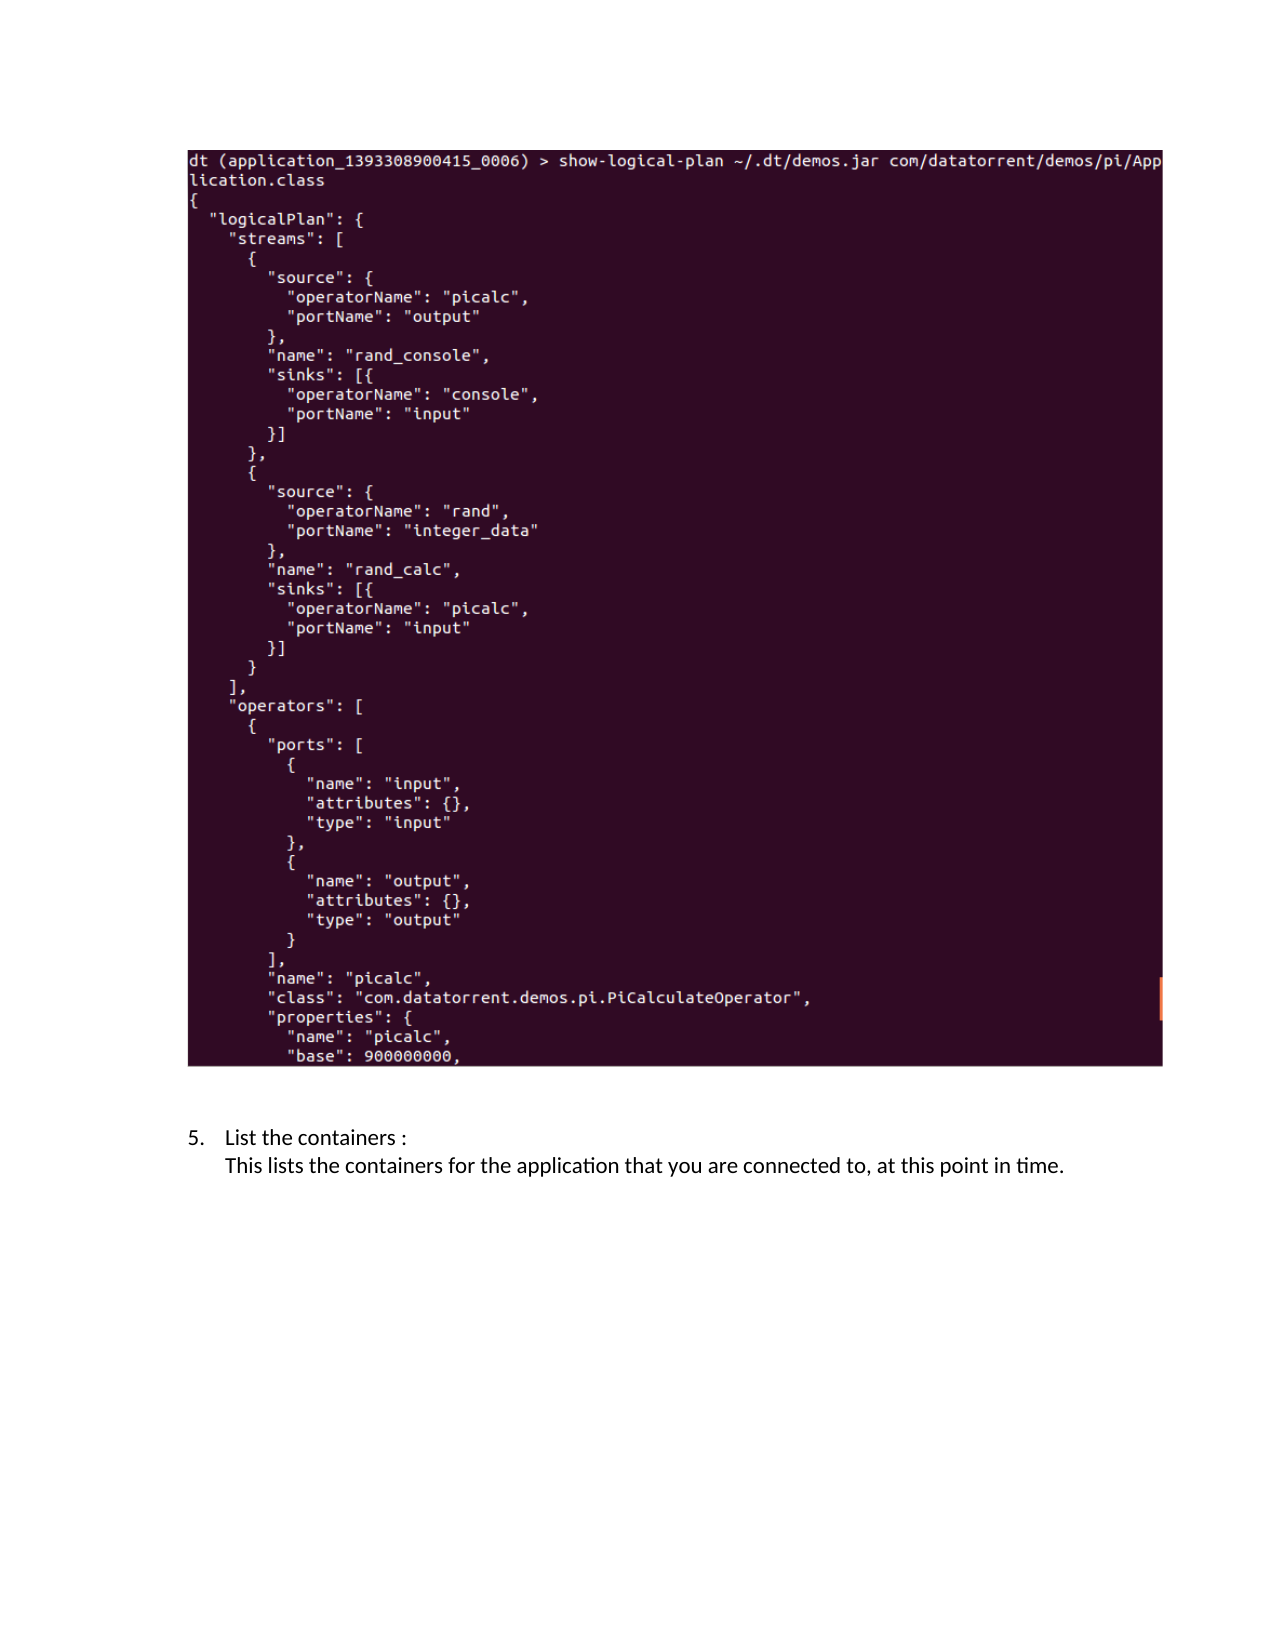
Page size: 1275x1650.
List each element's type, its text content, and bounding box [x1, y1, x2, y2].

text This lists the containers for the application that you are connected to, at this point in time. [225, 1151, 1125, 1179]
list List the containers : [187, 1123, 1125, 1151]
picture [187, 150, 1163, 1067]
